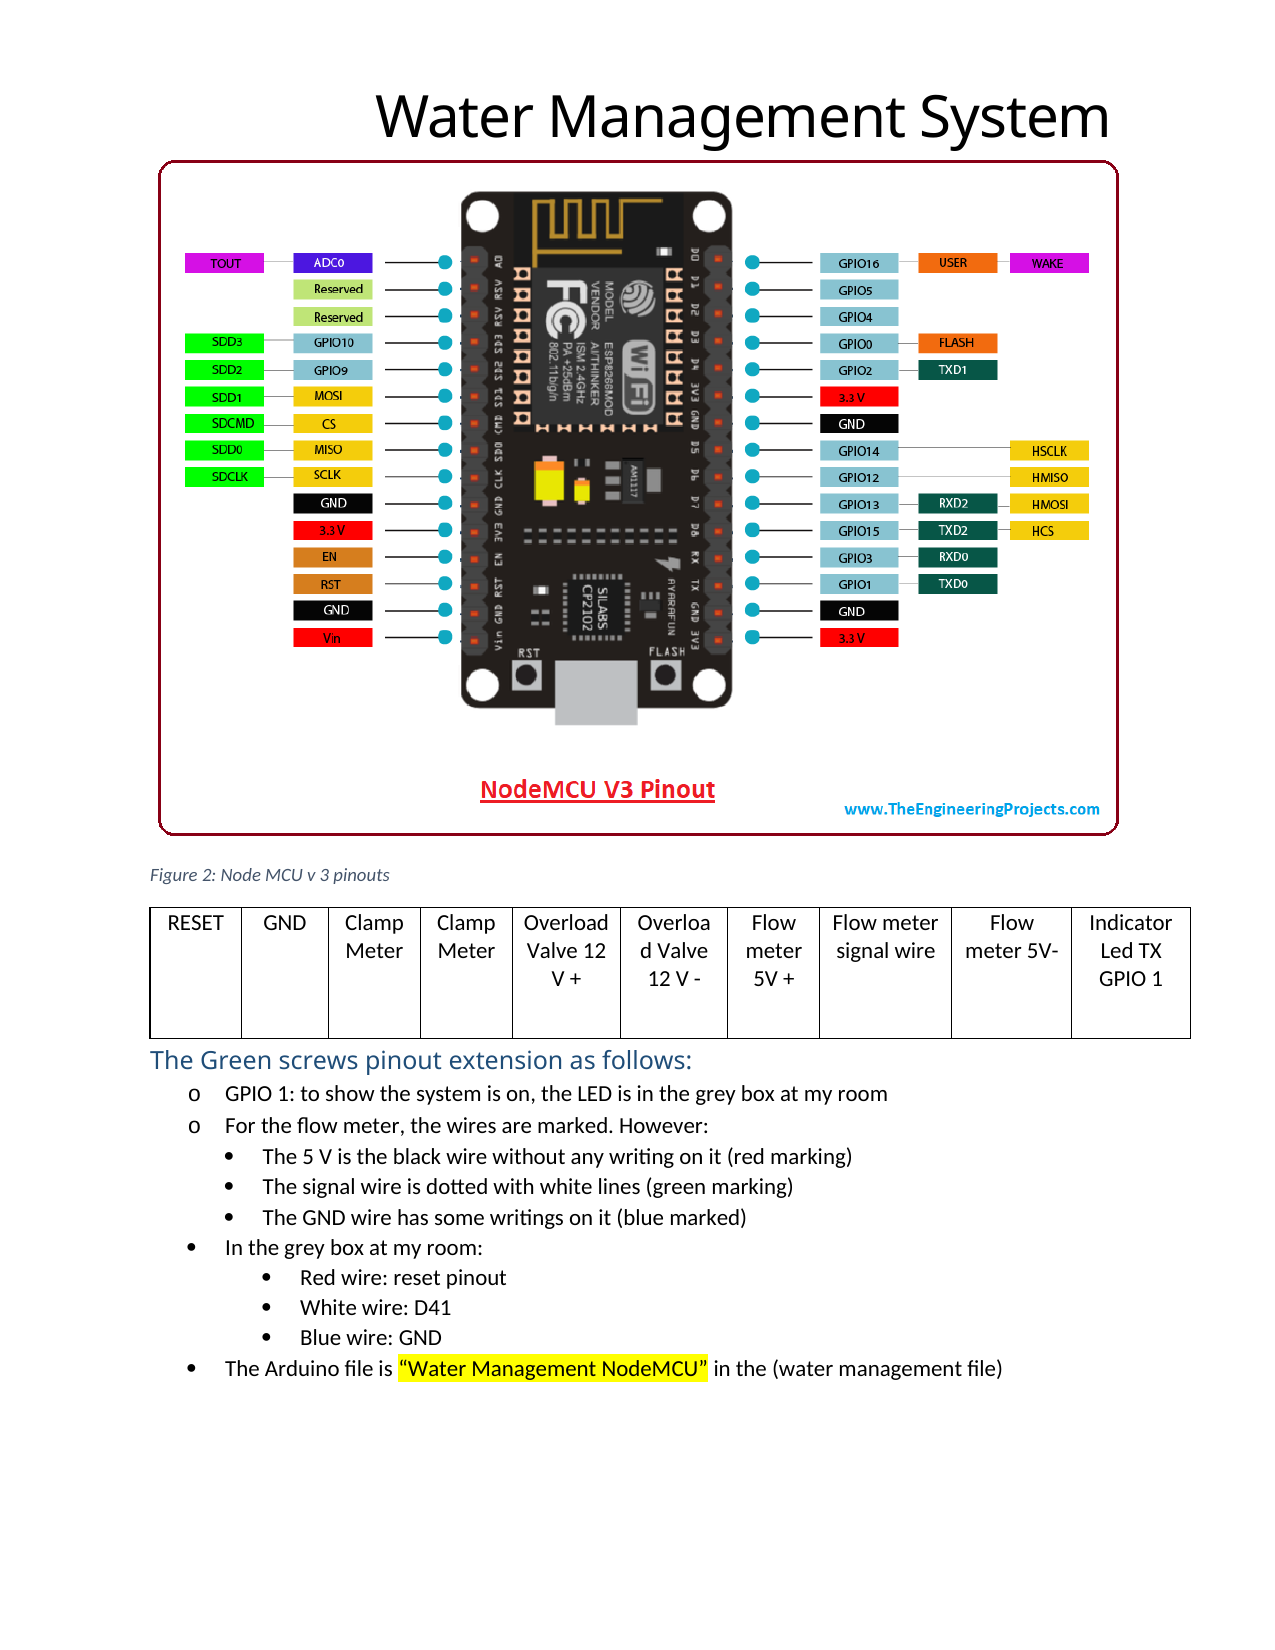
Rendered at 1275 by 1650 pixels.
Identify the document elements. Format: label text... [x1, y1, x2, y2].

list The Arduino file is “Water Management NodeMCU” in the (water management file) [708, 1354, 1125, 1382]
list In the grey box at my room: [187, 1233, 1125, 1261]
table_header Flow meter 5V- [952, 908, 1071, 1037]
list The 5 V is the black wire without any writing on it (red marking) [225, 1142, 1125, 1170]
table_header GND [242, 908, 328, 1037]
subtitle The Green screws pinout extension as follows: [150, 1043, 1125, 1077]
list The GND wire has some writings on it (blue marked) [225, 1203, 1125, 1231]
table_header Flow meter signal wire [820, 908, 951, 1037]
table_header Indicator Led TX GPIO 1 [1072, 908, 1190, 1037]
table_header Overload Valve 12 V + [513, 908, 620, 1037]
list Red wire: reset pinout [262, 1263, 1125, 1291]
list Blue wire: GND [262, 1323, 1125, 1352]
list GPIO 1: to show the system is on, the LED is in the grey box at my room [187, 1079, 1125, 1108]
list The Arduino file is “Water Management NodeMCU” in the (water management file) [187, 1354, 398, 1382]
table_header RESET [151, 908, 241, 1037]
table_header Flow meter 5V + [728, 908, 819, 1037]
list White wire: D41 [262, 1293, 1125, 1321]
list For the flow meter, the wires are marked. However: [187, 1111, 1125, 1140]
table_header Clamp Meter [421, 908, 512, 1037]
list The signal wire is dotted with white lines (green marking) [225, 1172, 1125, 1201]
table_header Clamp Meter [329, 908, 420, 1037]
picture [150, 154, 1125, 845]
table_header Overload Valve 12 V - [621, 908, 727, 1037]
